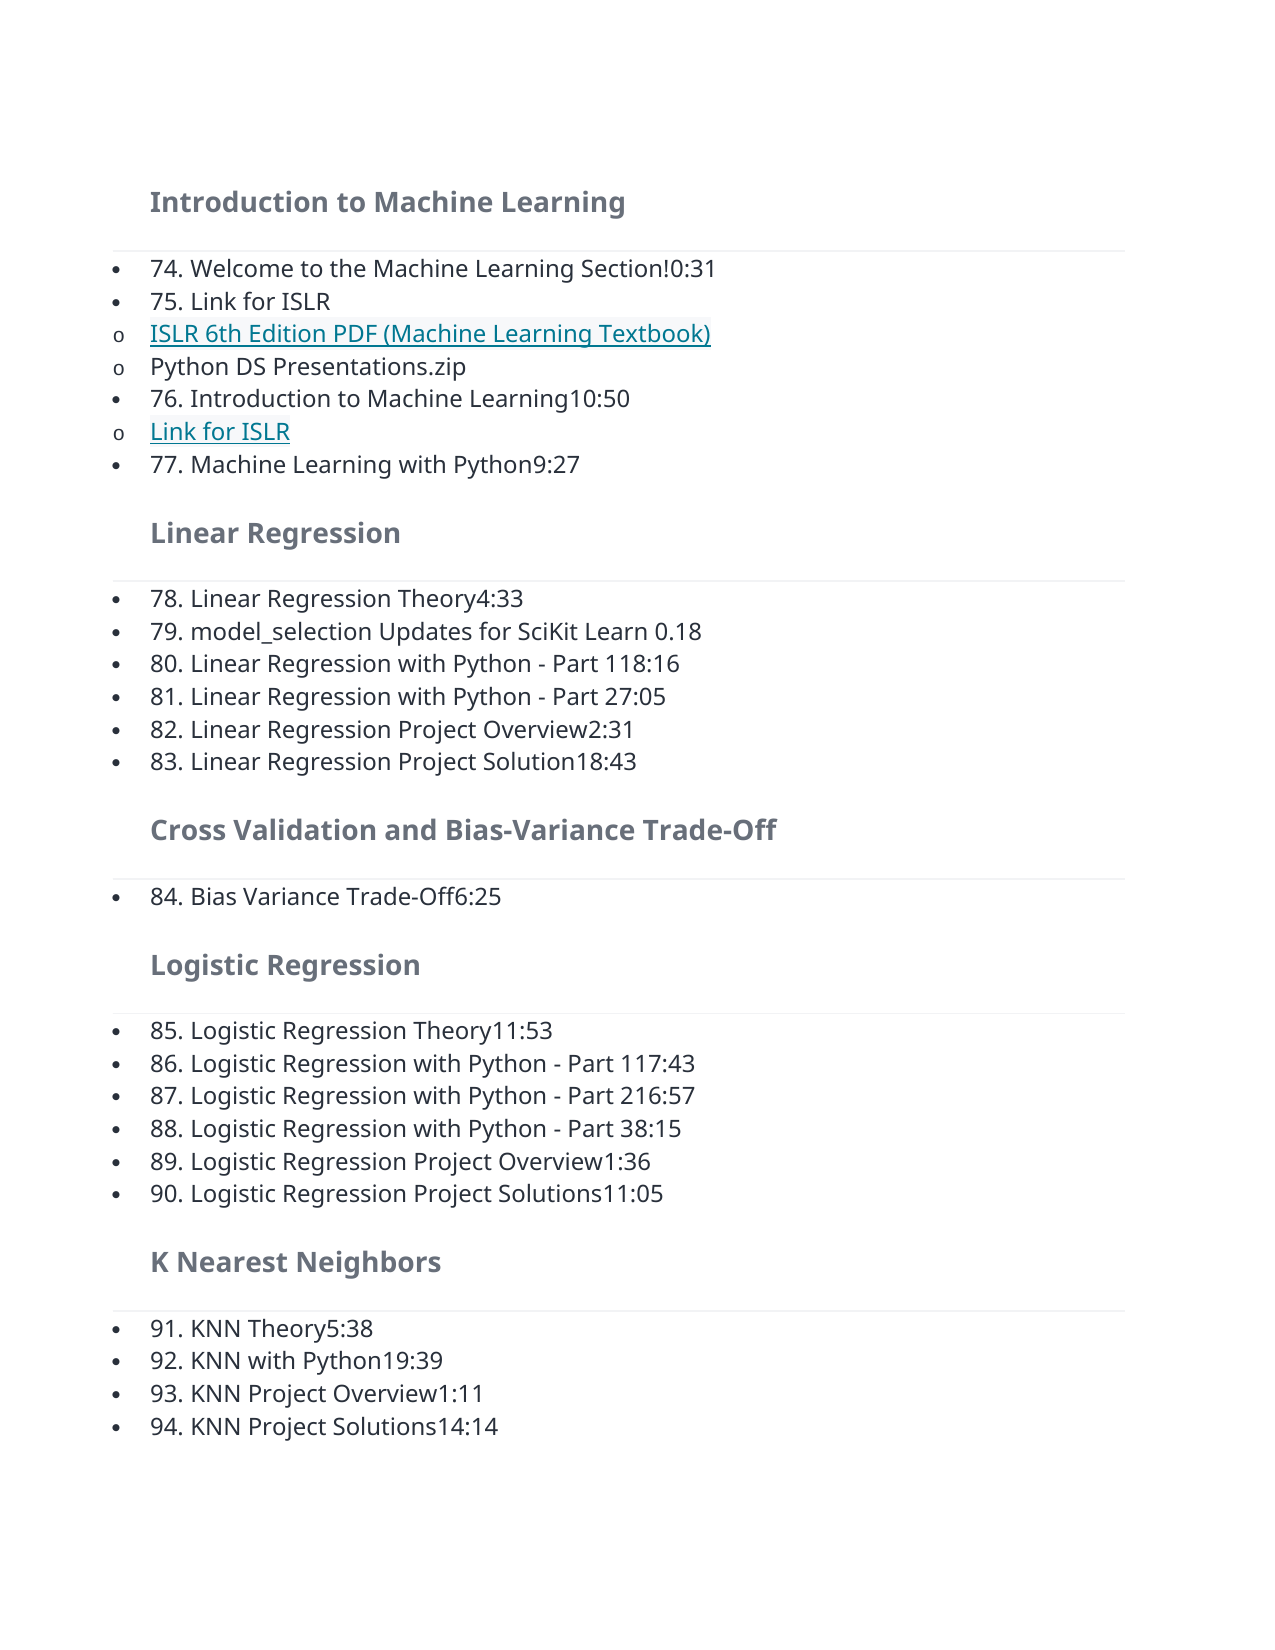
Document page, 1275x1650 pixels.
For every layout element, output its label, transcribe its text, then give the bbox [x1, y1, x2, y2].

list 83. Linear Regression Project Solution18:43 [112, 743, 1125, 778]
subtitle Logistic Regression [150, 945, 1125, 983]
subtitle Linear Regression [150, 513, 1125, 551]
list 77. Machine Learning with Python9:27 [112, 446, 1125, 480]
list 80. Linear Regression with Python - Part 118:16 [112, 646, 1125, 678]
list 78. Linear Regression Theory4:33 [112, 581, 1125, 613]
list 79. model_selection Updates for SciKit Learn 0.18 [112, 613, 1125, 646]
list 82. Linear Regression Project Overview2:31 [112, 711, 1125, 743]
list 94. KNN Project Solutions14:14 [112, 1408, 1125, 1442]
list 88. Logistic Regression with Python - Part 38:15 [112, 1110, 1125, 1143]
list 86. Logistic Regression with Python - Part 117:43 [112, 1045, 1125, 1078]
list Python DS Presentations.zip [112, 348, 1125, 381]
list 92. KNN with Python19:39 [112, 1342, 1125, 1375]
list 84. Bias Variance Trade-Off6:25 [112, 879, 1125, 912]
list 87. Logistic Regression with Python - Part 216:57 [112, 1078, 1125, 1110]
subtitle Cross Validation and Bias-Variance Trade-Off [150, 810, 1125, 849]
list 85. Logistic Regression Theory11:53 [112, 1014, 1125, 1045]
list 76. Introduction to Machine Learning10:50 [112, 381, 1125, 413]
list 91. KNN Theory5:38 [112, 1311, 1125, 1342]
list 90. Logistic Regression Project Solutions11:05 [112, 1175, 1125, 1209]
list ISLR 6th Edition PDF (Machine Learning Textbook) [112, 316, 1125, 348]
list 89. Logistic Regression Project Overview1:36 [112, 1143, 1125, 1175]
list 75. Link for ISLR [112, 283, 1125, 316]
list Link for ISLR [112, 413, 1125, 446]
subtitle K Nearest Neighbors [150, 1242, 1125, 1281]
subtitle Introduction to Machine Learning [150, 183, 1125, 221]
list 93. KNN Project Overview1:11 [112, 1375, 1125, 1408]
list 74. Welcome to the Machine Learning Section!0:31 [112, 251, 1125, 283]
list 81. Linear Regression with Python - Part 27:05 [112, 678, 1125, 711]
